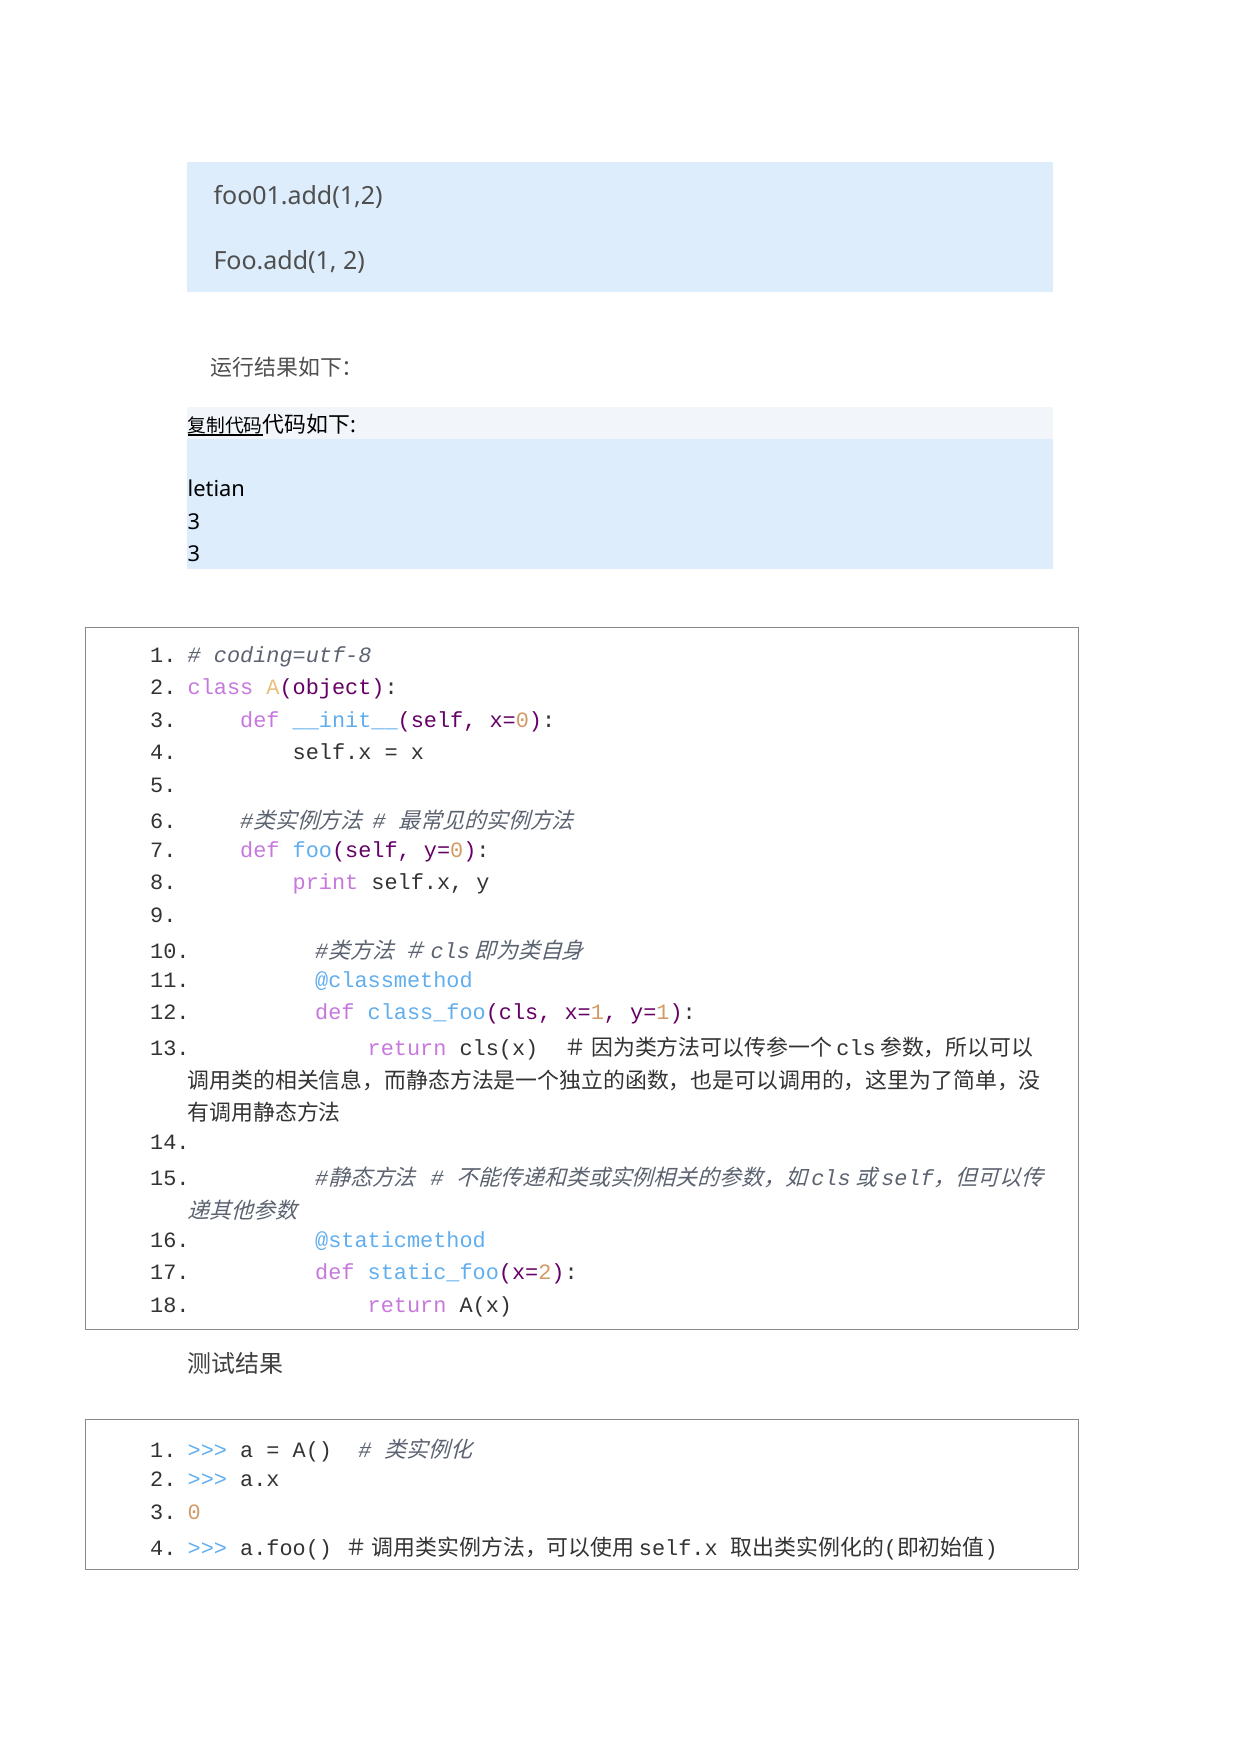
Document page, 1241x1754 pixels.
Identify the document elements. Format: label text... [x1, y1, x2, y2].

list #静态方法 # 不能传递和类或实例相关的参数，如cls或self，但可以传递其他参数 [86, 1147, 1078, 1212]
list def __init__(self, x=0): [86, 692, 1078, 724]
list # coding=utf-8 [86, 628, 1078, 659]
list >>> a.x [86, 1452, 1078, 1484]
text 复制代码代码如下: [187, 407, 1053, 439]
list 0 [86, 1484, 1078, 1517]
list @staticmethod [86, 1212, 1078, 1244]
text if __name__ == '__main__': foo01 = Foo('letian') foo01.hi() foo01.add(1,2) Foo.add(1, 2) [187, 162, 1053, 292]
list >>> a = A() # 类实例化 [86, 1420, 1078, 1452]
list #类方法 ＃ cls即为类自身 [86, 919, 1078, 952]
list print self.x, y [86, 854, 1078, 900]
text 运行结果如下： [187, 317, 1053, 382]
list def static_foo(x=2): [86, 1244, 1078, 1277]
list def foo(self, y=0): [86, 822, 1078, 854]
list self.x = x [86, 724, 1078, 770]
list return A(x) [86, 1277, 1078, 1329]
list class A(object): [86, 659, 1078, 692]
list >>> a.foo() ＃ 调用类实例方法，可以使用self.x 取出类实例化的(即初始值) [86, 1517, 1078, 1569]
list def class_foo(cls, x=1, y=1): [86, 984, 1078, 1017]
text letian 3 3 [187, 439, 1053, 569]
list return cls(x) ＃ 因为类方法可以传参一个cls参数，所以可以调用类的相关信息，而静态方法是一个独立的函数，也是可以调用的，这里为了简单，没有调用静态方法 [86, 1017, 1078, 1127]
list #类实例方法 # 最常见的实例方法 [86, 789, 1078, 822]
list @classmethod [86, 952, 1078, 984]
text 测试结果 [187, 1330, 1053, 1394]
